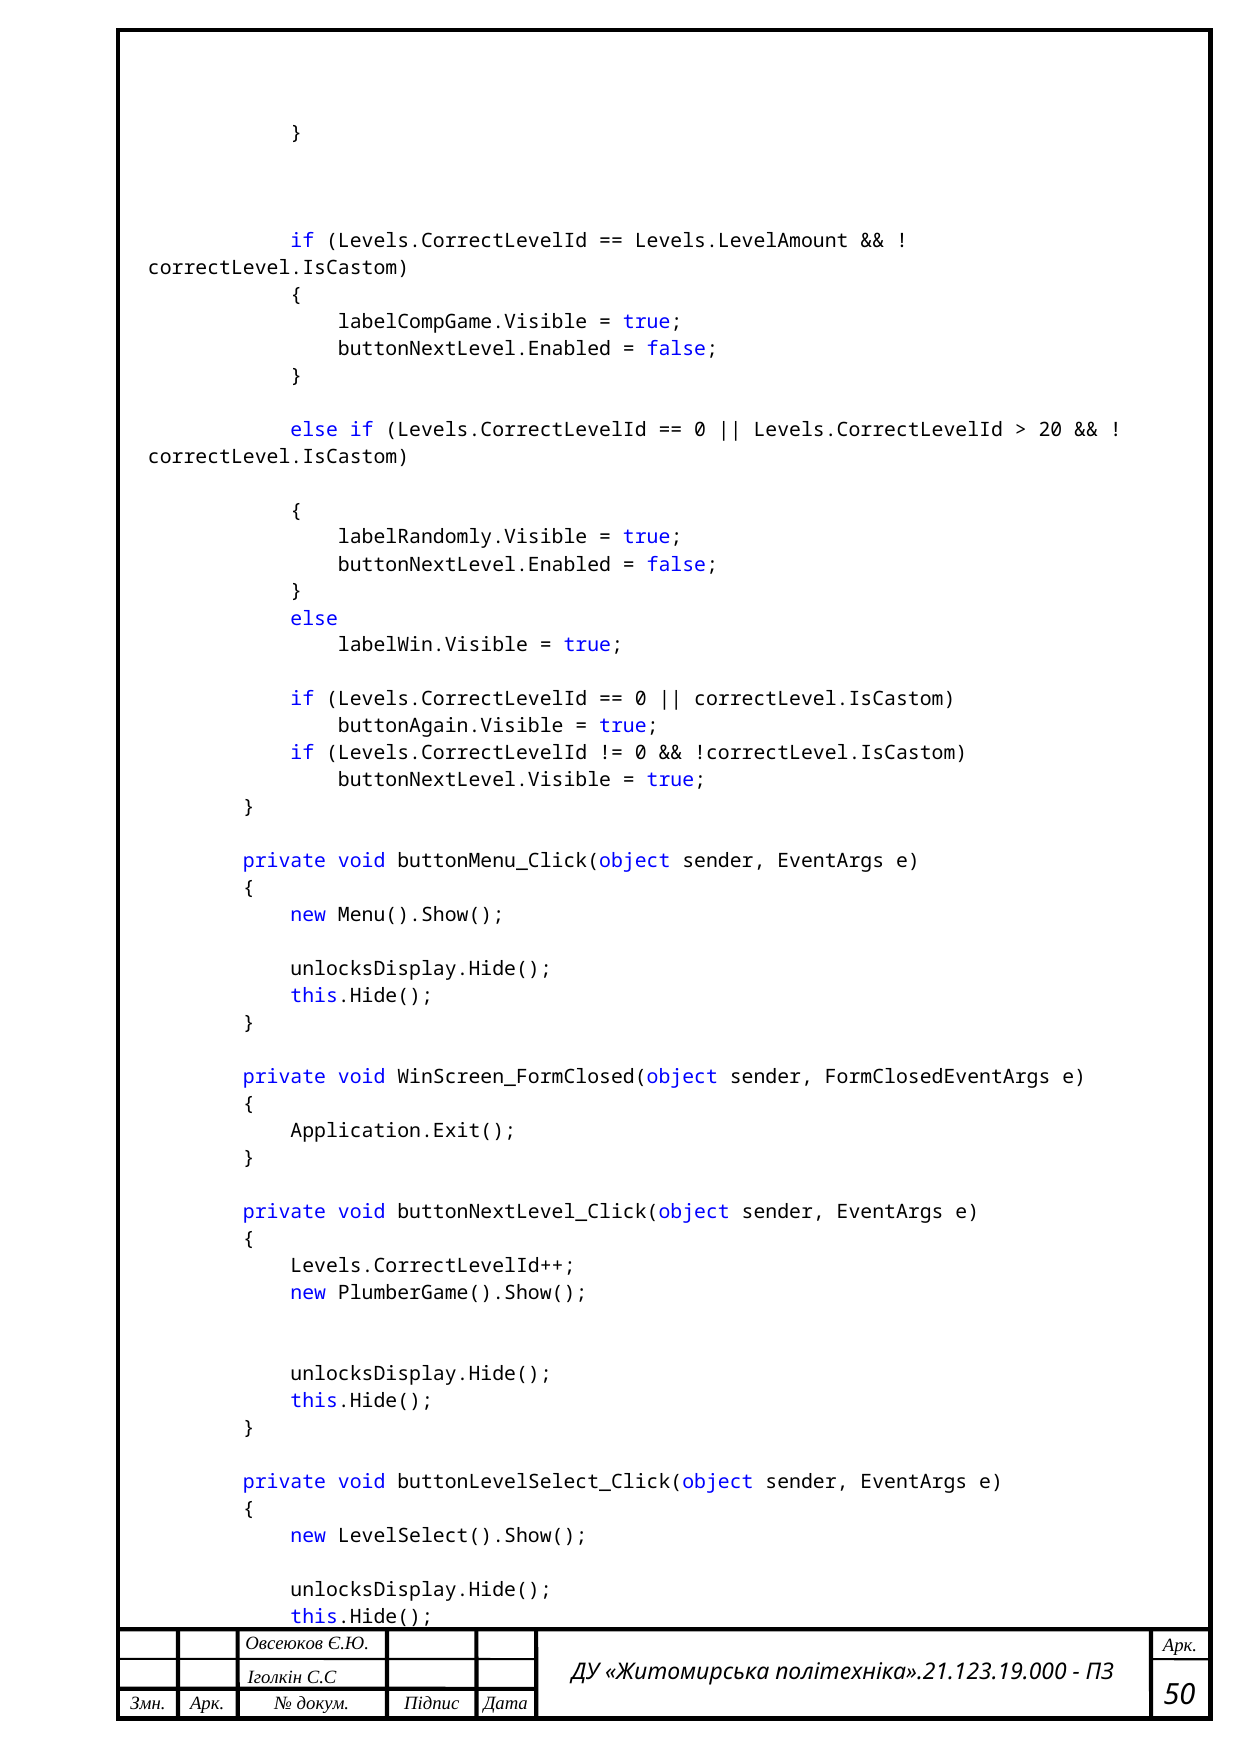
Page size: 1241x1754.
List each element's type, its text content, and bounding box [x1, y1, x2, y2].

text private void buttonNextLevel_Click(object sender, EventArgs e) [148, 1197, 1152, 1224]
text if (Levels.CorrectLevelId != 0 && !correctLevel.IsCastom) [148, 739, 1152, 766]
text else if (Levels.CorrectLevelId == 0 || Levels.CorrectLevelId > 20 && !correctLevel.IsCastom) [148, 415, 1152, 469]
text this.Hide(); [148, 981, 1152, 1008]
text private void buttonMenu_Click(object sender, EventArgs e) [148, 847, 1152, 873]
text } [148, 118, 1152, 145]
text } [148, 1143, 1152, 1170]
text } [148, 793, 1152, 819]
text this.Hide(); [148, 1602, 1152, 1629]
text } [148, 361, 1152, 388]
text Levels.CorrectLevelId++; [148, 1251, 1152, 1278]
text { [148, 1089, 1152, 1116]
text labelCompGame.Visible = true; [148, 307, 1152, 334]
text buttonAgain.Visible = true; [148, 712, 1152, 739]
text { [148, 496, 1152, 523]
text unlocksDisplay.Hide(); [148, 1575, 1152, 1602]
text private void buttonLevelSelect_Click(object sender, EventArgs e) [148, 1467, 1152, 1494]
text else [148, 604, 1152, 631]
text { [148, 873, 1152, 901]
text { [148, 1224, 1152, 1251]
text buttonNextLevel.Visible = true; [148, 766, 1152, 793]
text private void WinScreen_FormClosed(object sender, FormClosedEventArgs e) [148, 1062, 1152, 1089]
text if (Levels.CorrectLevelId == Levels.LevelAmount && !correctLevel.IsCastom) [148, 226, 1152, 280]
text buttonNextLevel.Enabled = false; [148, 334, 1152, 361]
text } [148, 1413, 1152, 1440]
text } [148, 1008, 1152, 1035]
text if (Levels.CorrectLevelId == 0 || correctLevel.IsCastom) [148, 685, 1152, 712]
text labelWin.Visible = true; [148, 631, 1152, 658]
text unlocksDisplay.Hide(); [148, 954, 1152, 981]
text new PlumberGame().Show(); [148, 1278, 1152, 1305]
text labelRandomly.Visible = true; [148, 523, 1152, 550]
text new LevelSelect().Show(); [148, 1521, 1152, 1548]
text } [148, 577, 1152, 604]
text unlocksDisplay.Hide(); [148, 1359, 1152, 1386]
text { [148, 1494, 1152, 1521]
text Application.Exit(); [148, 1116, 1152, 1143]
text new Menu().Show(); [148, 901, 1152, 927]
text this.Hide(); [148, 1386, 1152, 1413]
text buttonNextLevel.Enabled = false; [148, 550, 1152, 577]
text { [148, 280, 1152, 307]
